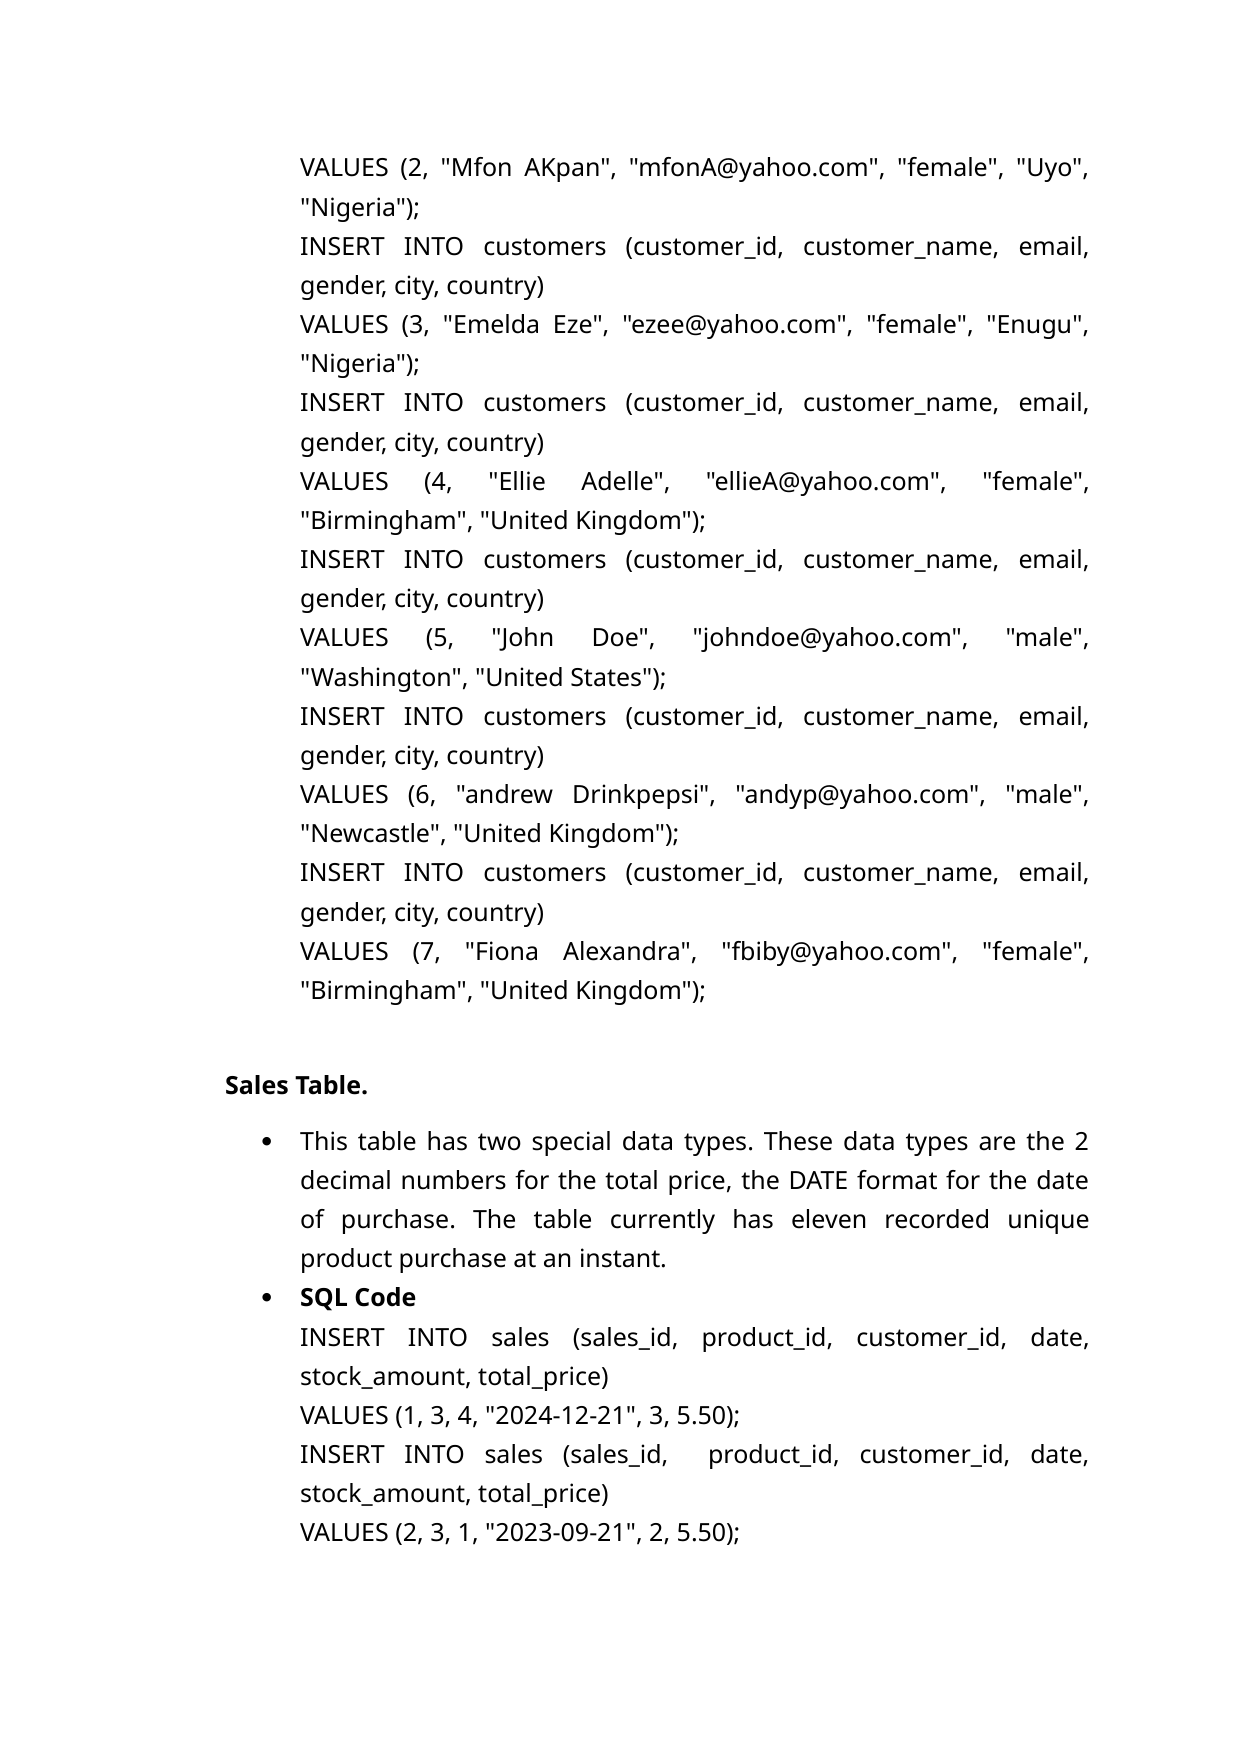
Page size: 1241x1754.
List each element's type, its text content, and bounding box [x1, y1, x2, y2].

list VALUES (6, "andrew Drinkpepsi", "andyp@yahoo.com", "male", "Newcastle", "United Kingdom"); [300, 777, 1090, 850]
list VALUES (2, "Mfon AKpan", "mfonA@yahoo.com", "female", "Uyo", "Nigeria"); [300, 150, 1090, 223]
list This table has two special data types. These data types are the 2 decimal numbers for the total price, the DATE format for the date of purchase. The table currently has eleven recorded unique product purchase at an instant. [262, 1123, 1090, 1275]
list VALUES (7, "Fiona Alexandra", "fbiby@yahoo.com", "female", "Birmingham", "United Kingdom"); [300, 933, 1090, 1007]
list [300, 1437, 1090, 1510]
list INSERT INTO customers (customer_id, customer_name, email, gender, city, country) [300, 855, 1090, 928]
list VALUES (4, "Ellie Adelle", "ellieA@yahoo.com", "female", "Birmingham", "United Kingdom"); [300, 463, 1090, 537]
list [300, 228, 1090, 302]
list INSERT INTO customers (customer_id, customer_name, email, gender, city, country) [300, 542, 1090, 615]
list INSERT INTO customers (customer_id, customer_name, email, gender, city, country) [300, 385, 1090, 458]
list INSERT INTO customers (customer_id, customer_name, email, gender, city, country) [300, 698, 1090, 772]
list VALUES (2, 3, 1, "2023-09-21", 2, 5.50); [300, 1515, 1090, 1549]
list INSERT INTO sales (sales_id, product_id, customer_id, date, stock_amount, total_price) [300, 1319, 1090, 1392]
list SQL Code [262, 1280, 1090, 1314]
list VALUES (5, "John Doe", "johndoe@yahoo.com", "male", "Washington", "United States"); [300, 620, 1090, 693]
list VALUES (1, 3, 4, "2024-12-21", 3, 5.50); [300, 1397, 1090, 1432]
text Sales Table. [150, 1067, 1090, 1102]
list VALUES (3, "Emelda Eze", "ezee@yahoo.com", "female", "Enugu", "Nigeria"); [300, 307, 1090, 380]
